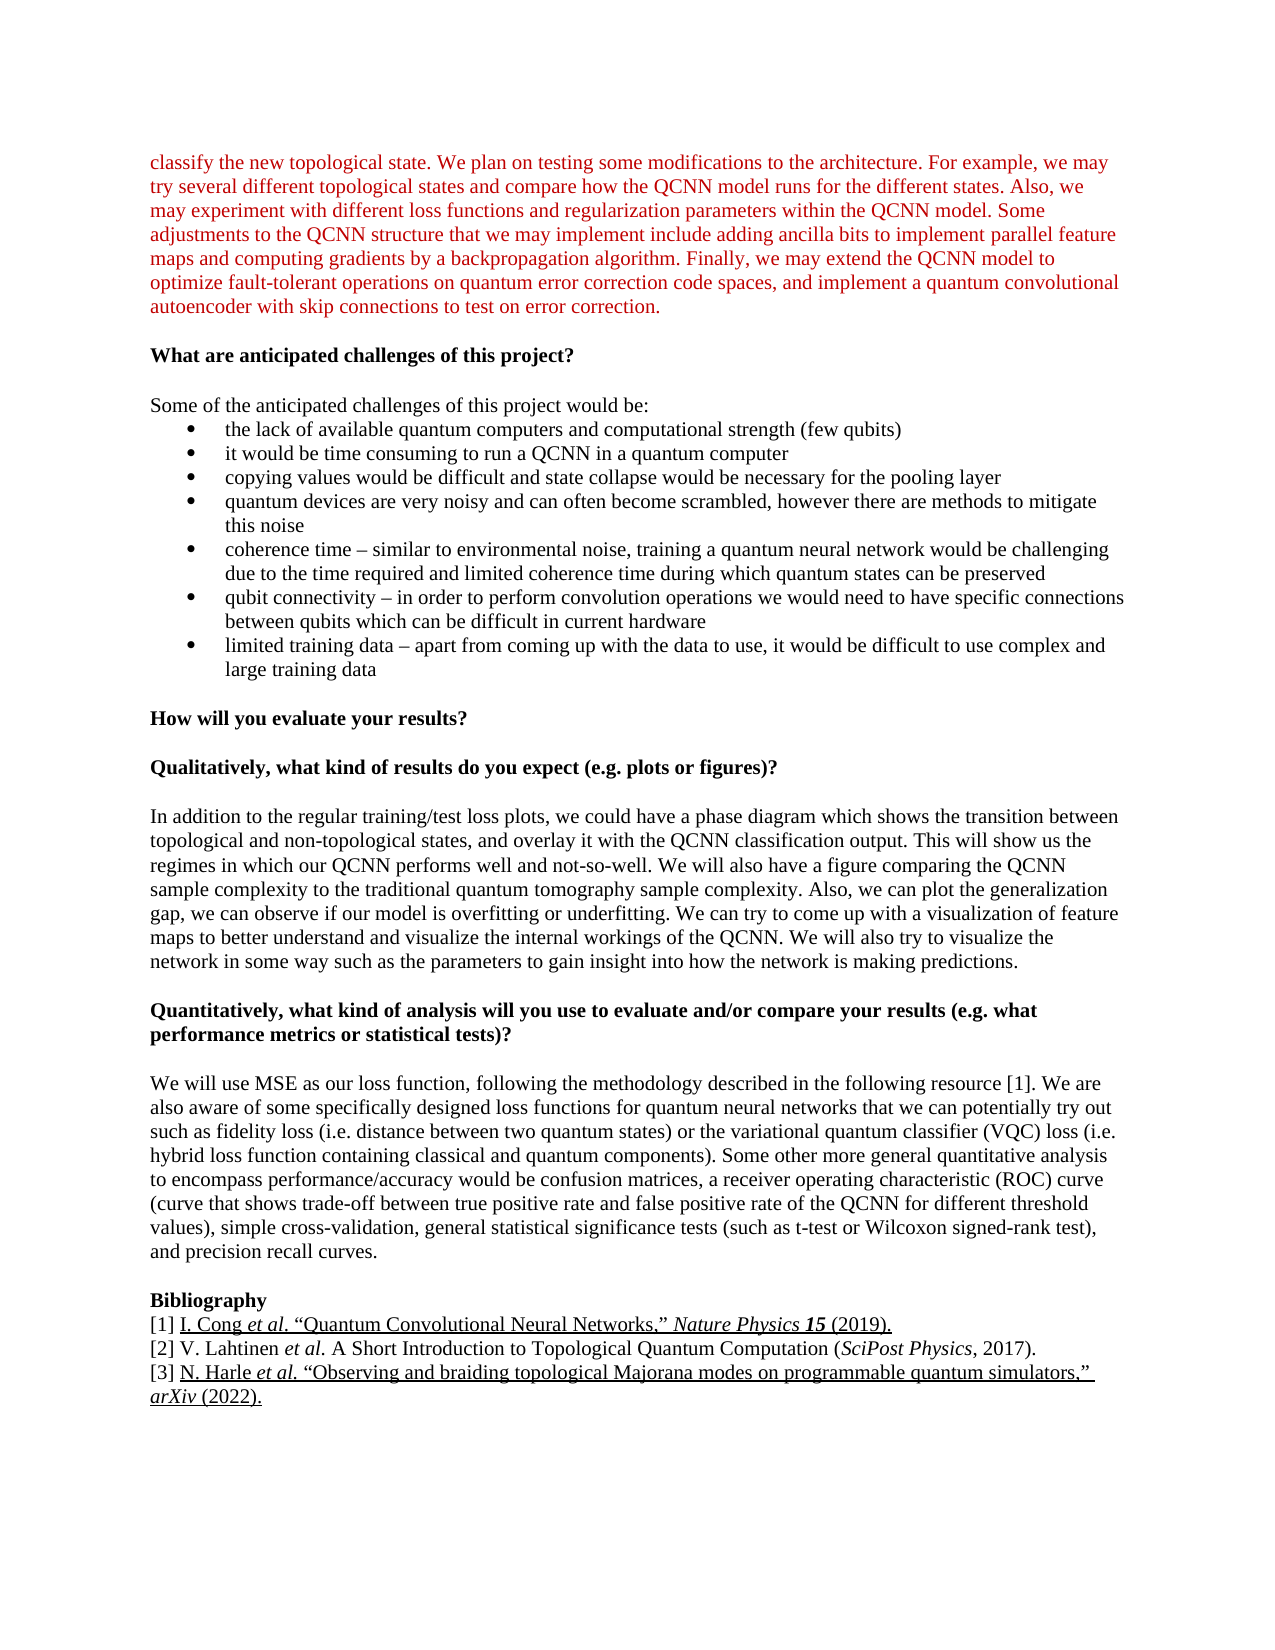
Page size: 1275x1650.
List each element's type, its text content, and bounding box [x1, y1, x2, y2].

list quantum devices are very noisy and can often become scrambled, however there are methods to mitigate this noise [187, 489, 1125, 537]
text Quantitatively, what kind of analysis will you use to evaluate and/or compare your results (e.g. what performance metrics or statistical tests)? [150, 998, 1125, 1046]
list copying values would be difficult and state collapse would be necessary for the pooling layer [187, 465, 1125, 489]
list it would be time consuming to run a QCNN in a quantum computer [187, 441, 1125, 465]
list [150, 150, 1125, 318]
list Some of the anticipated challenges of this project would be: [150, 392, 1125, 417]
text [1] I. Cong et al. “Quantum Convolutional Neural Networks,” Nature Physics 15 (2019). [150, 1312, 1125, 1336]
text We will use MSE as our loss function, following the methodology described in the following resource [1]. We are also aware of some specifically designed loss functions for quantum neural networks that we can potentially try out such as fidelity loss (i.e. distance between two quantum states) or the variational quantum classifier (VQC) loss (i.e. hybrid loss function containing classical and quantum components). Some other more general quantitative analysis to encompass performance/accuracy would be confusion matrices, a receiver operating characteristic (ROC) curve (curve that shows trade-off between true positive rate and false positive rate of the QCNN for different threshold values), simple cross-validation, general statistical significance tests (such as t-test or Wilcoxon signed-rank test), and precision recall curves. [150, 1071, 1125, 1263]
text Qualitatively, what kind of results do you expect (e.g. plots or figures)? [150, 755, 1125, 779]
list coherence time – similar to environmental noise, training a quantum neural network would be challenging due to the time required and limited coherence time during which quantum states can be preserved [187, 537, 1125, 585]
list limited training data – apart from coming up with the data to use, it would be difficult to use complex and large training data [187, 633, 1125, 681]
text In addition to the regular training/test loss plots, we could have a phase diagram which shows the transition between topological and non-topological states, and overlay it with the QCNN classification output. This will show us the regimes in which our QCNN performs well and not-so-well. We will also have a figure comparing the QCNN sample complexity to the traditional quantum tomography sample complexity. Also, we can plot the generalization gap, we can observe if our model is overfitting or underfitting. We can try to come up with a visualization of feature maps to better understand and visualize the internal workings of the QCNN. We will also try to visualize the network in some way such as the parameters to gain insight into how the network is making predictions. [150, 804, 1125, 973]
text What are anticipated challenges of this project? [150, 343, 1125, 367]
text How will you evaluate your results? [150, 706, 1125, 730]
text [2] V. Lahtinen et al. A Short Introduction to Topological Quantum Computation (SciPost Physics, 2017). [150, 1336, 1125, 1360]
text [3] N. Harle et al. “Observing and braiding topological Majorana modes on programmable quantum simulators,” arXiv (2022). [150, 1360, 1125, 1408]
list qubit connectivity – in order to perform convolution operations we would need to have specific connections between qubits which can be difficult in current hardware [187, 585, 1125, 633]
list the lack of available quantum computers and computational strength (few qubits) [187, 417, 1125, 441]
text Bibliography [150, 1287, 1125, 1312]
